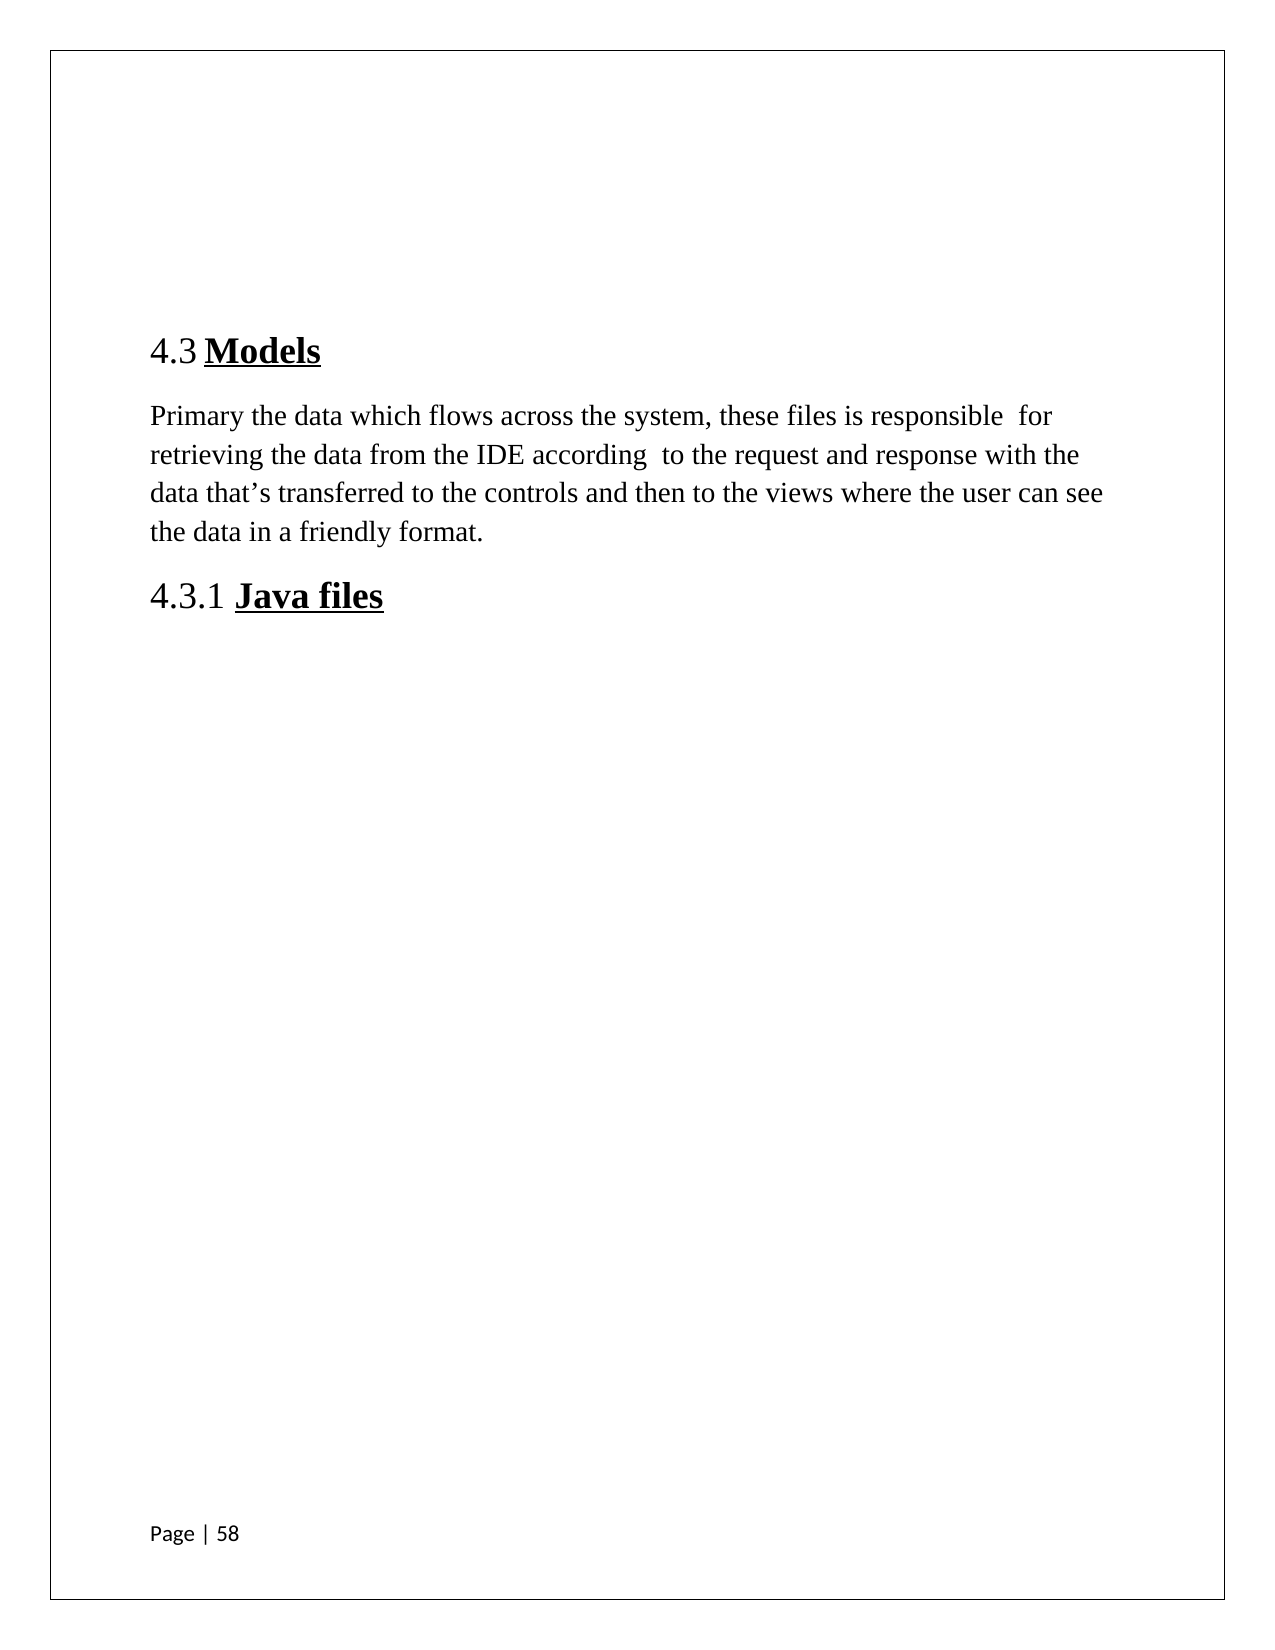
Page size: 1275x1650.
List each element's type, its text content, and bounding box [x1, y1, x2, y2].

text Primary the data which flows across the system, these files is responsible for retrieving the data from the IDE according to the request and response with the data that’s transferred to the controls and then to the views where the user can see the data in a friendly format. [150, 398, 1125, 548]
text 4.3.1 Java files [150, 573, 1125, 617]
text 4.3 Models [150, 328, 1125, 371]
